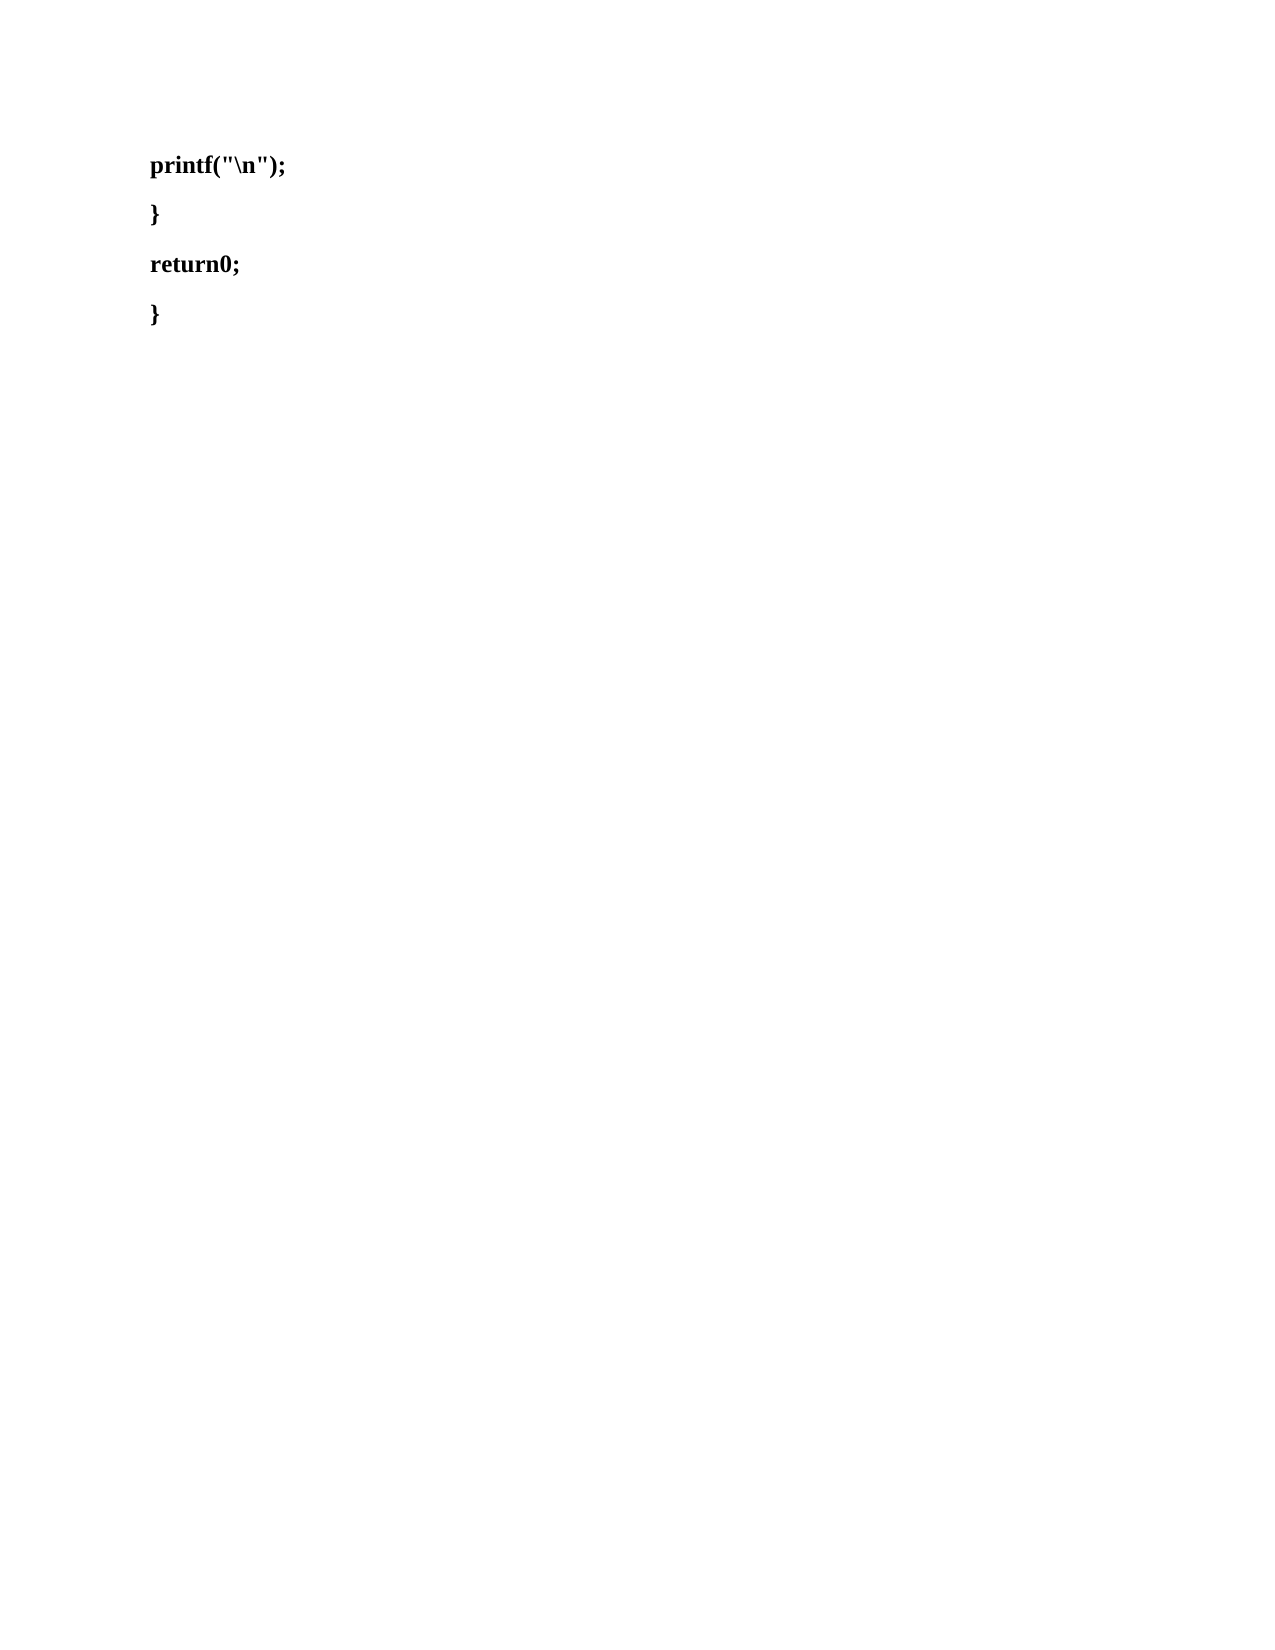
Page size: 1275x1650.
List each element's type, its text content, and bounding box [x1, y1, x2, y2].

text } [150, 199, 1125, 228]
text printf("\n"); [150, 150, 1125, 179]
text return0; [150, 249, 1125, 278]
text } [150, 299, 1125, 327]
